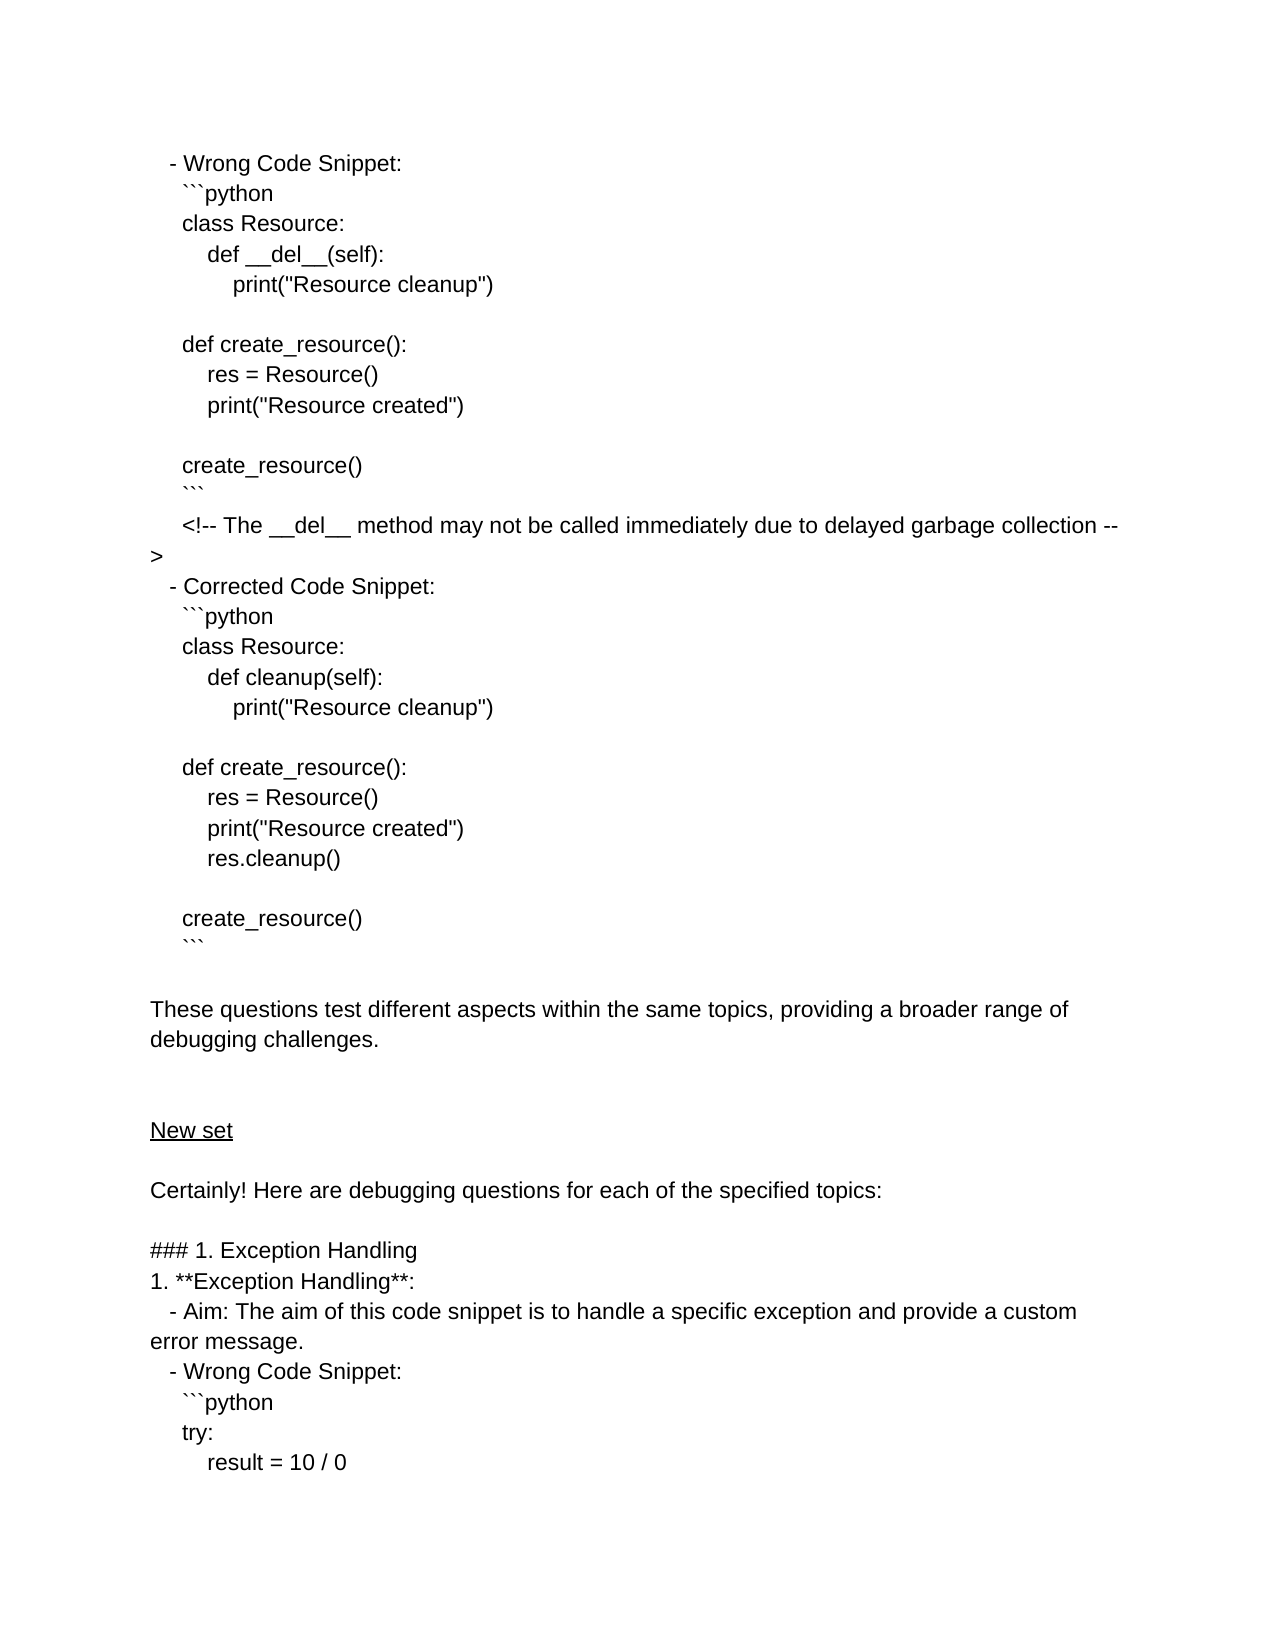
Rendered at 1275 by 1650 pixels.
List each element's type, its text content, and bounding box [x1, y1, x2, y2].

text - Aim: The aim of this code snippet is to handle a specific exception and provide a custom error message. [150, 1298, 1125, 1354]
text ```python [150, 1388, 1125, 1415]
text - Wrong Code Snippet: [150, 150, 1125, 176]
text res = Resource() [150, 361, 1125, 388]
text <!-- The __del__ method may not be called immediately due to delayed garbage collection --> [150, 512, 1125, 569]
text ```python [150, 603, 1125, 629]
text try: [150, 1419, 1125, 1445]
text - Corrected Code Snippet: [150, 573, 1125, 599]
text ### 1. Exception Handling [150, 1237, 1125, 1264]
text ``` [150, 935, 1125, 962]
text These questions test different aspects within the same topics, providing a broader range of debugging challenges. [150, 996, 1125, 1052]
text create_resource() [150, 905, 1125, 932]
text create_resource() [150, 452, 1125, 478]
text res = Resource() [150, 784, 1125, 811]
text def create_resource(): [150, 754, 1125, 781]
text def create_resource(): [150, 331, 1125, 358]
text res.cleanup() [150, 845, 1125, 871]
text New set Certainly! Here are debugging questions for each of the specified topics: [150, 1117, 1125, 1203]
text print("Resource cleanup") [150, 271, 1125, 297]
text - Wrong Code Snippet: [150, 1358, 1125, 1385]
text result = 10 / 0 [150, 1449, 1125, 1475]
text 1. **Exception Handling**: [150, 1268, 1125, 1294]
text class Resource: [150, 633, 1125, 660]
text print("Resource created") [150, 814, 1125, 841]
text ```python [150, 180, 1125, 207]
text def cleanup(self): [150, 663, 1125, 690]
text print("Resource created") [150, 392, 1125, 418]
text ``` [150, 482, 1125, 509]
text def __del__(self): [150, 241, 1125, 267]
text print("Resource cleanup") [150, 694, 1125, 720]
text class Resource: [150, 210, 1125, 237]
